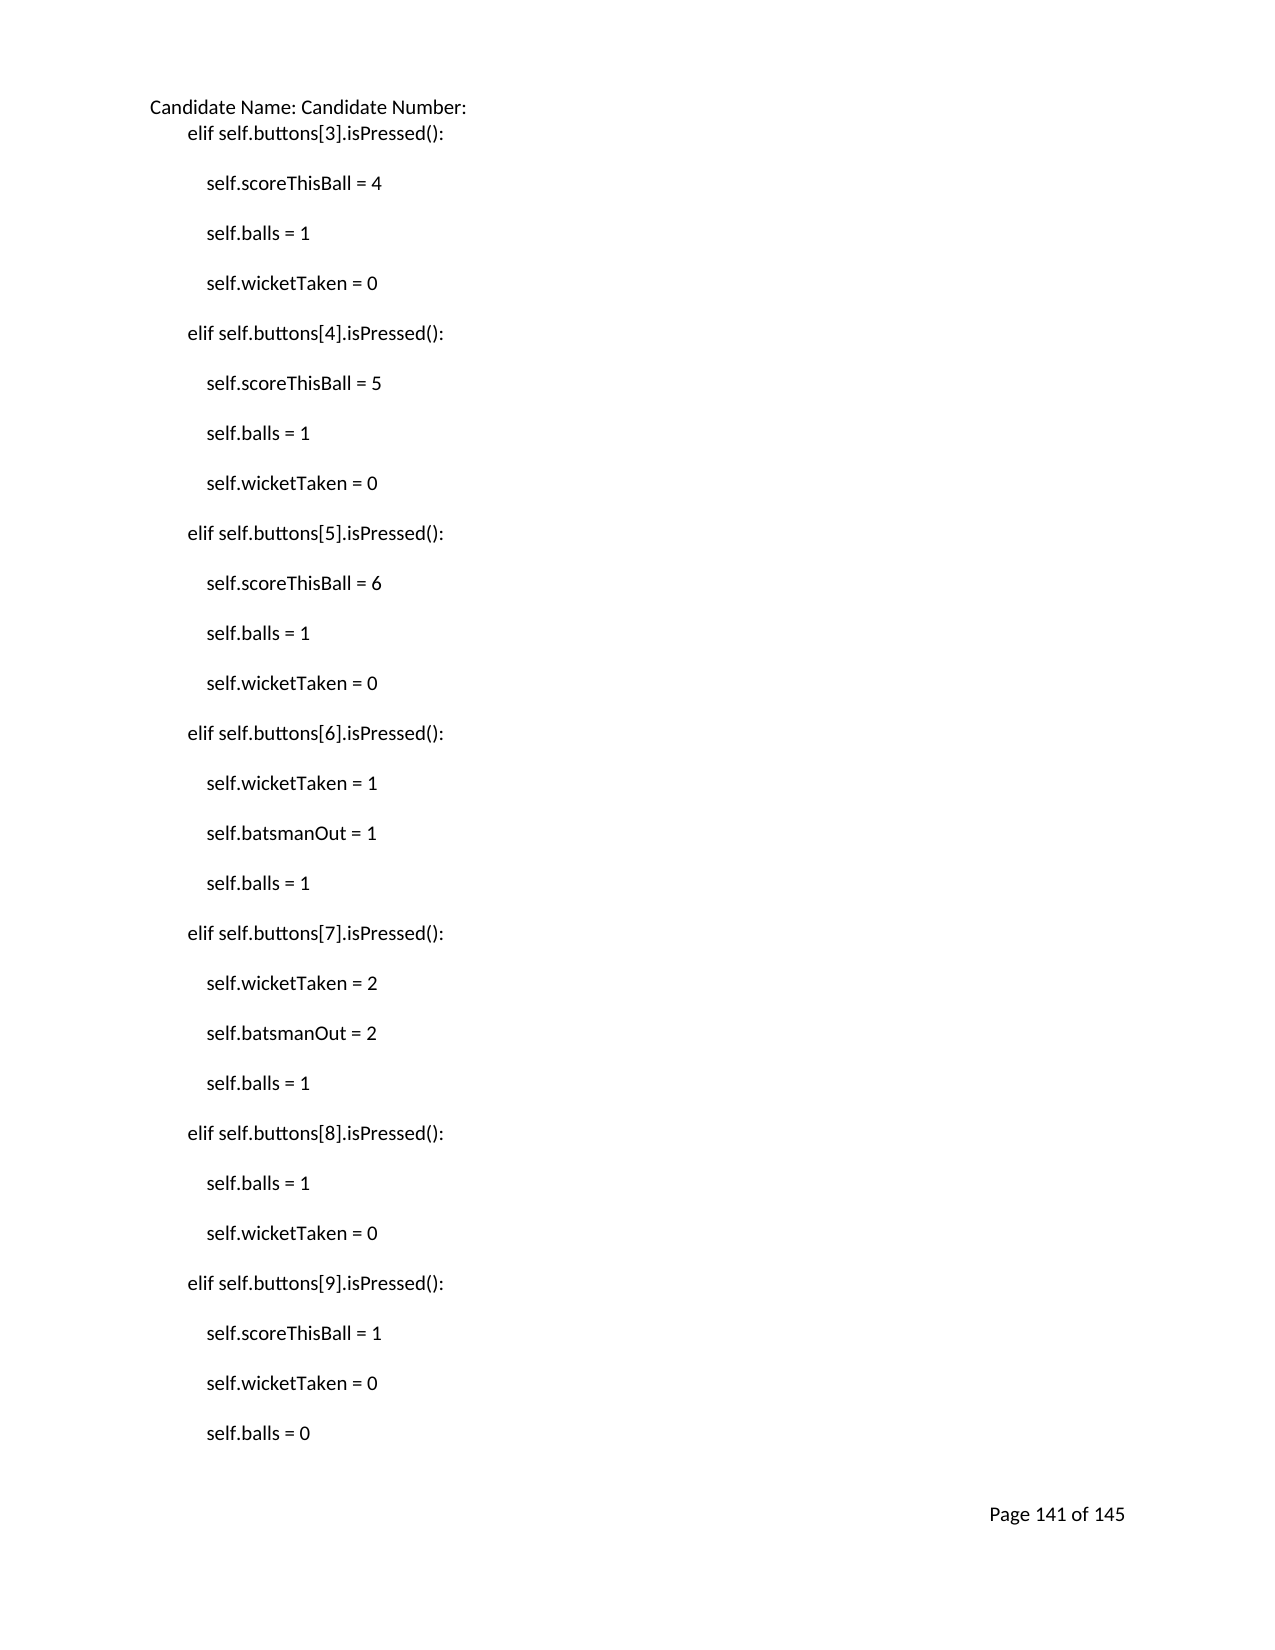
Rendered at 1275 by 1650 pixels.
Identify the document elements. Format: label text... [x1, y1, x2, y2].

text self.scoreThisBall = 6 [150, 570, 1125, 595]
text self.wicketTaken = 0 [150, 470, 1125, 495]
text self.batsmanOut = 1 [150, 820, 1125, 845]
text self.balls = 1 [150, 870, 1125, 895]
text elif self.buttons[7].isPressed(): [150, 920, 1125, 945]
text self.balls = 1 [150, 420, 1125, 445]
text self.balls = 1 [150, 1070, 1125, 1095]
text self.wicketTaken = 0 [150, 670, 1125, 695]
text elif self.buttons[6].isPressed(): [150, 720, 1125, 745]
text self.balls = 1 [150, 220, 1125, 245]
text self.wicketTaken = 0 [150, 1370, 1125, 1395]
text self.batsmanOut = 2 [150, 1020, 1125, 1045]
text self.wicketTaken = 0 [150, 270, 1125, 295]
text self.balls = 0 [150, 1420, 1125, 1445]
text elif self.buttons[9].isPressed(): [150, 1270, 1125, 1295]
text self.scoreThisBall = 4 [150, 170, 1125, 195]
text elif self.buttons[5].isPressed(): [150, 520, 1125, 545]
text elif self.buttons[3].isPressed(): [150, 120, 1125, 145]
text self.balls = 1 [150, 1170, 1125, 1195]
text elif self.buttons[8].isPressed(): [150, 1120, 1125, 1145]
text self.scoreThisBall = 1 [150, 1320, 1125, 1345]
text self.wicketTaken = 0 [150, 1220, 1125, 1245]
text elif self.buttons[4].isPressed(): [150, 320, 1125, 345]
text self.wicketTaken = 1 [150, 770, 1125, 795]
text self.wicketTaken = 2 [150, 970, 1125, 995]
text self.balls = 1 [150, 620, 1125, 645]
text self.scoreThisBall = 5 [150, 370, 1125, 395]
